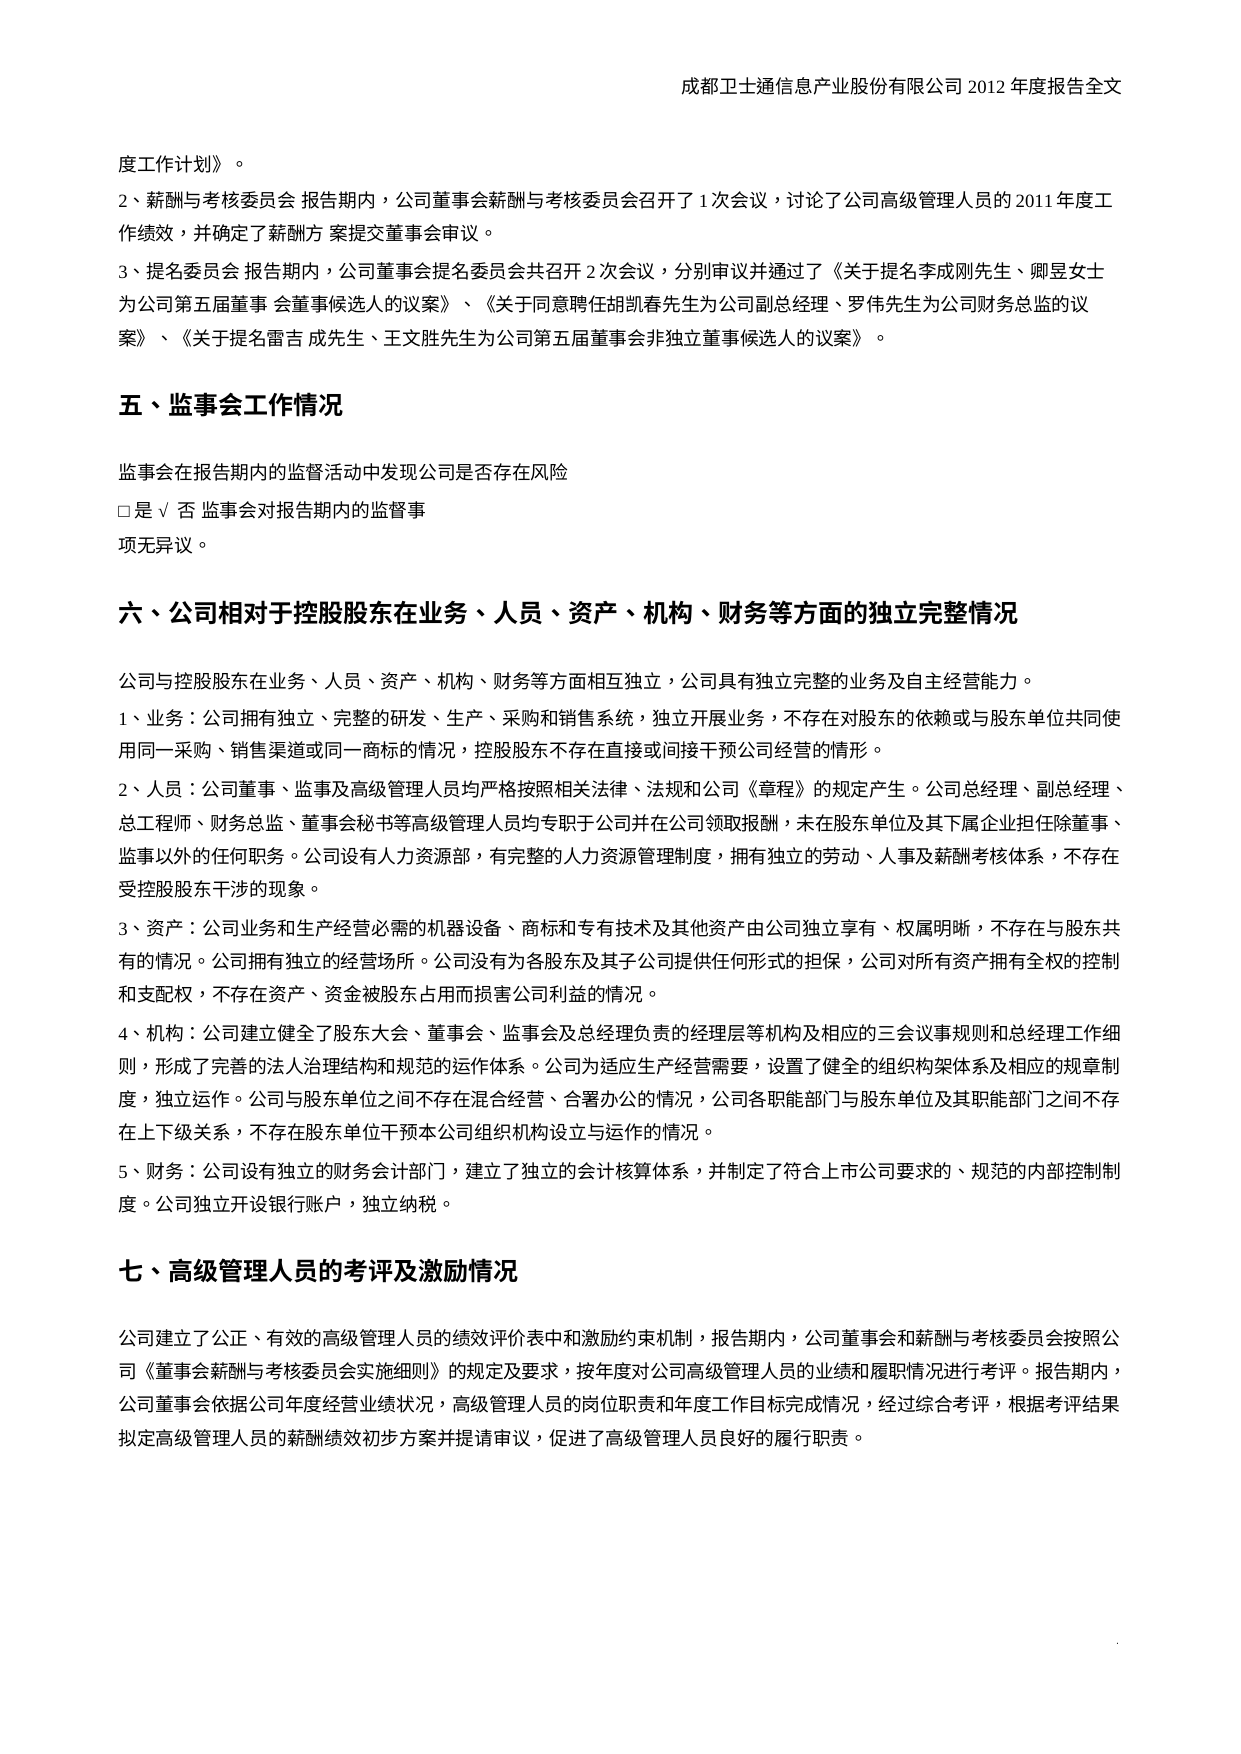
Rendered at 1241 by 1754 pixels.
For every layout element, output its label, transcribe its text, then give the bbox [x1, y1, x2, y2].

text 度工作计划》。 [118, 152, 1133, 177]
text 公司建立了公正、有效的高级管理人员的绩效评价表中和激励约束机制，报告期内，公司董事会和薪酬与考核委员会按照公 司《董事会薪酬与考核委员会实施细则》的规定及要求，按年度对公司高级管理人员的业绩和履职情况进行考评。报告期内， 公司董事会依据公司年度经营业绩状况，高级管理人员的岗位职责和年度工作目标完成情况，经过综合考评，根据考评结果 拟定高级管理人员的薪酬绩效初步方案并提请审议，促进了高级管理人员良好的履行职责。 [118, 1325, 1133, 1451]
subtitle 五、监事会工作情况 [118, 388, 1133, 422]
text 5、财务：公司设有独立的财务会计部门，建立了独立的会计核算体系，并制定了符合上市公司要求的、规范的内部控制制 度。公司独立开设银行账户，独立纳税。 [118, 1159, 1123, 1216]
text 监事会在报告期内的监督活动中发现公司是否存在风险 [118, 459, 1133, 485]
text □ 是 √ 否 监事会对报告期内的监督事项无异议。 [118, 497, 439, 558]
text 4、机构：公司建立健全了股东大会、董事会、监事会及总经理负责的经理层等机构及相应的三会议事规则和总经理工作细 则，形成了完善的法人治理结构和规范的运作体系。公司为适应生产经营需要，设置了健全的组织构架体系及相应的规章制 度，独立运作。公司与股东单位之间不存在混合经营、合署办公的情况，公司各职能部门与股东单位及其职能部门之间不存 在上下级关系，不存在股东单位干预本公司组织机构设立与运作的情况。 [118, 1020, 1123, 1145]
text 1、业务：公司拥有独立、完整的研发、生产、采购和销售系统，独立开展业务，不存在对股东的依赖或与股东单位共同使 用同一采购、销售渠道或同一商标的情况，控股股东不存在直接或间接干预公司经营的情形。 [118, 705, 1133, 763]
text 3、资产：公司业务和生产经营必需的机器设备、商标和专有技术及其他资产由公司独立享有、权属明晰，不存在与股东共 有的情况。公司拥有独立的经营场所。公司没有为各股东及其子公司提供任何形式的担保，公司对所有资产拥有全权的控制 和支配权，不存在资产、资金被股东占用而损害公司利益的情况。 [118, 916, 1122, 1006]
text 3、提名委员会 报告期内，公司董事会提名委员会共召开2次会议，分别审议并通过了《关于提名李成刚先生、卿昱女士为公司第五届董事 会董事候选人的议案》、《关于同意聘任胡凯春先生为公司副总经理、罗伟先生为公司财务总监的议案》、《关于提名雷吉 成先生、王文胜先生为公司第五届董事会非独立董事候选人的议案》。 [118, 258, 1123, 350]
text 2、薪酬与考核委员会 报告期内，公司董事会薪酬与考核委员会召开了1次会议，讨论了公司高级管理人员的2011年度工作绩效，并确定了薪酬方 案提交董事会审议。 [118, 188, 1123, 246]
subtitle 七、高级管理人员的考评及激励情况 [118, 1253, 1133, 1287]
text 公司与控股股东在业务、人员、资产、机构、财务等方面相互独立，公司具有独立完整的业务及自主经营能力。 [118, 668, 1133, 693]
subtitle 六、公司相对于控股股东在业务、人员、资产、机构、财务等方面的独立完整情况 [118, 596, 1133, 630]
text 2、人员：公司董事、监事及高级管理人员均严格按照相关法律、法规和公司《章程》的规定产生。公司总经理、副总经理、 总工程师、财务总监、董事会秘书等高级管理人员均专职于公司并在公司领取报酬，未在股东单位及其下属企业担任除董事、 监事以外的任何职务。公司设有人力资源部，有完整的人力资源管理制度，拥有独立的劳动、人事及薪酬考核体系，不存在 受控股股东干涉的现象。 [118, 777, 1133, 902]
